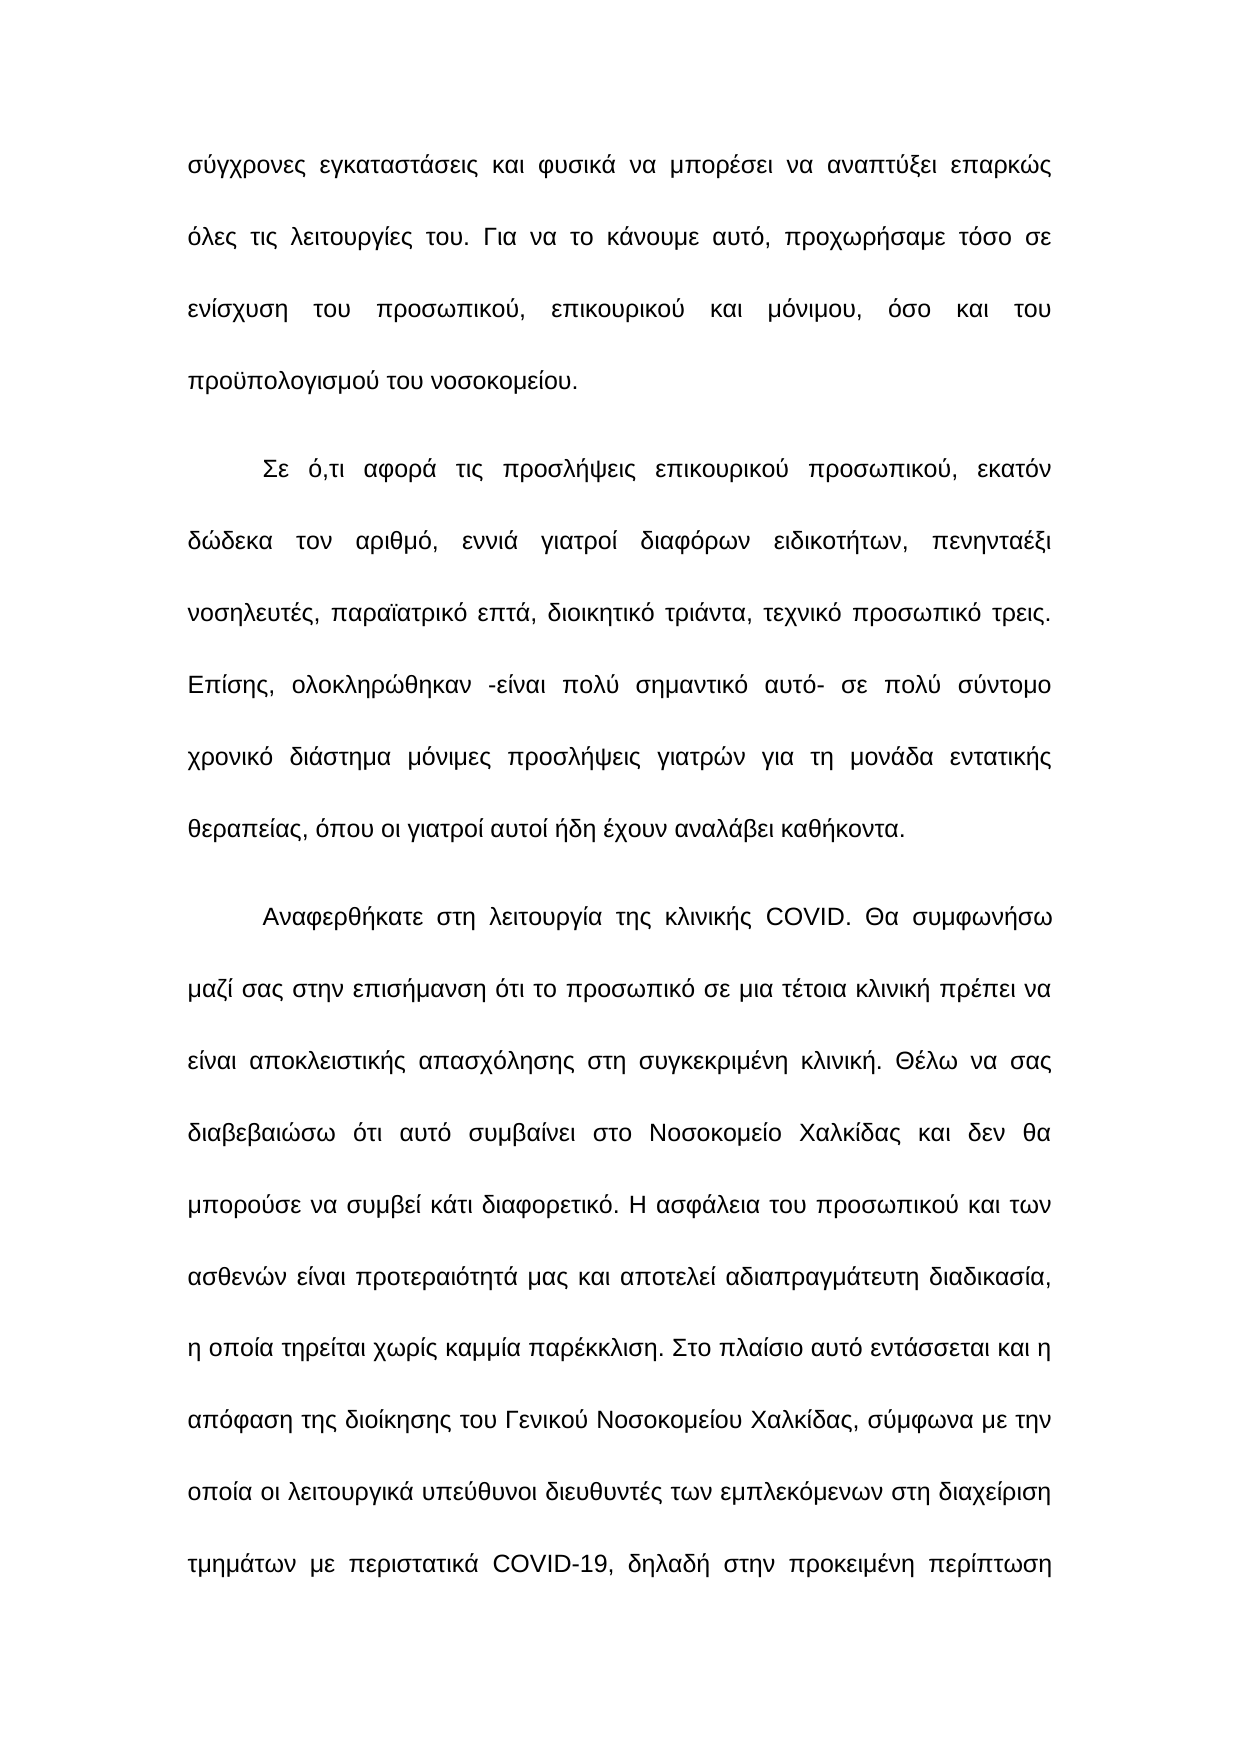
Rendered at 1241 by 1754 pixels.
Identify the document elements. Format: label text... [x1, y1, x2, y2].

text Σε ό,τι αφορά τις προσλήψεις επικουρικού προσωπικού, εκατόν δώδεκα τον αριθμό, εννιά γιατροί διαφόρων ειδικοτήτων, πενηνταέξι νοσηλευτές, παραϊατρικό επτά, διοικητικό τριάντα, τεχνικό προσωπικό τρεις. Επίσης, ολοκληρώθηκαν -είναι πολύ σημαντικό αυτό- σε πολύ σύντομο χρονικό διάστημα μόνιμες προσλήψεις γιατρών για τη μονάδα εντατικής θεραπείας, όπου οι γιατροί αυτοί ήδη έχουν αναλάβει καθήκοντα. [187, 454, 1053, 842]
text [187, 902, 1053, 1578]
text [187, 150, 1053, 394]
